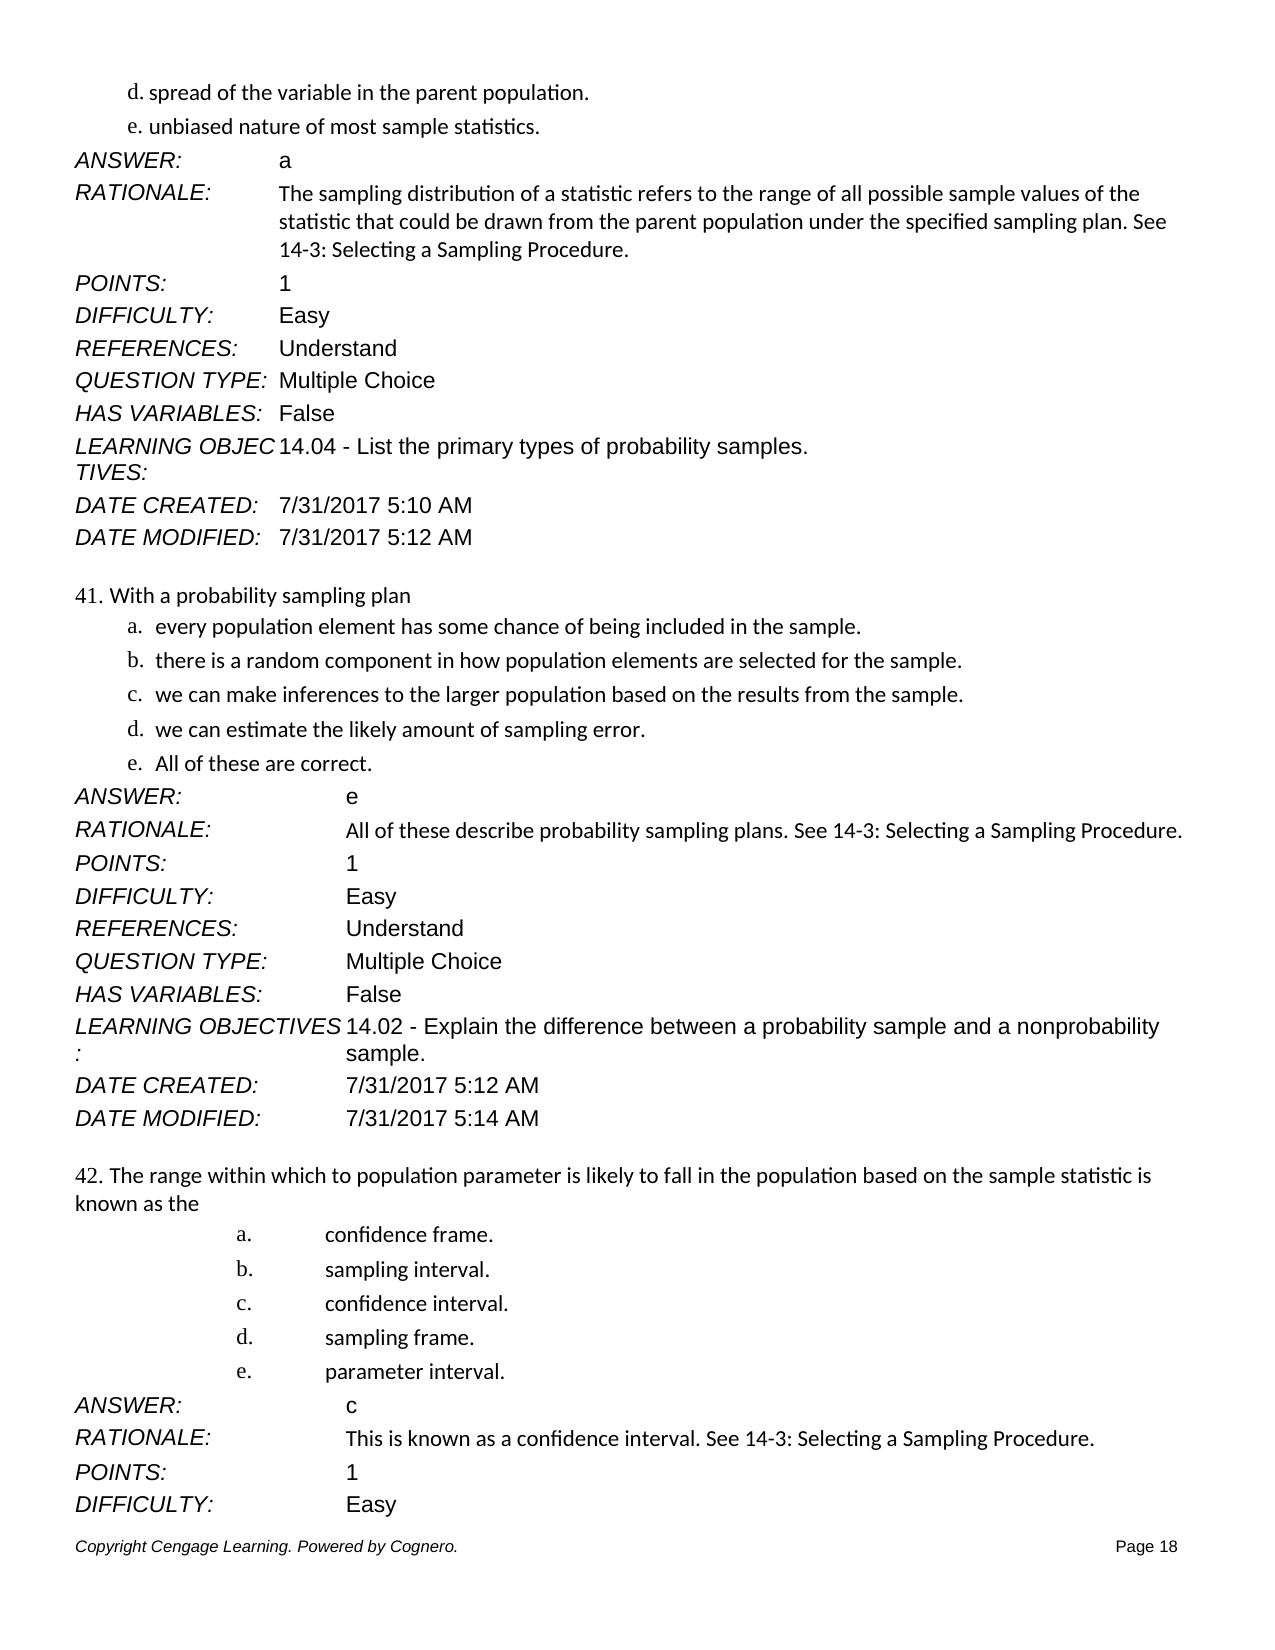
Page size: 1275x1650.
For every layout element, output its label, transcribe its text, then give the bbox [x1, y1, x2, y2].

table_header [75, 1161, 1200, 1521]
table_header 41. With a probability sampling plan [75, 581, 1200, 1134]
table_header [75, 75, 1200, 554]
